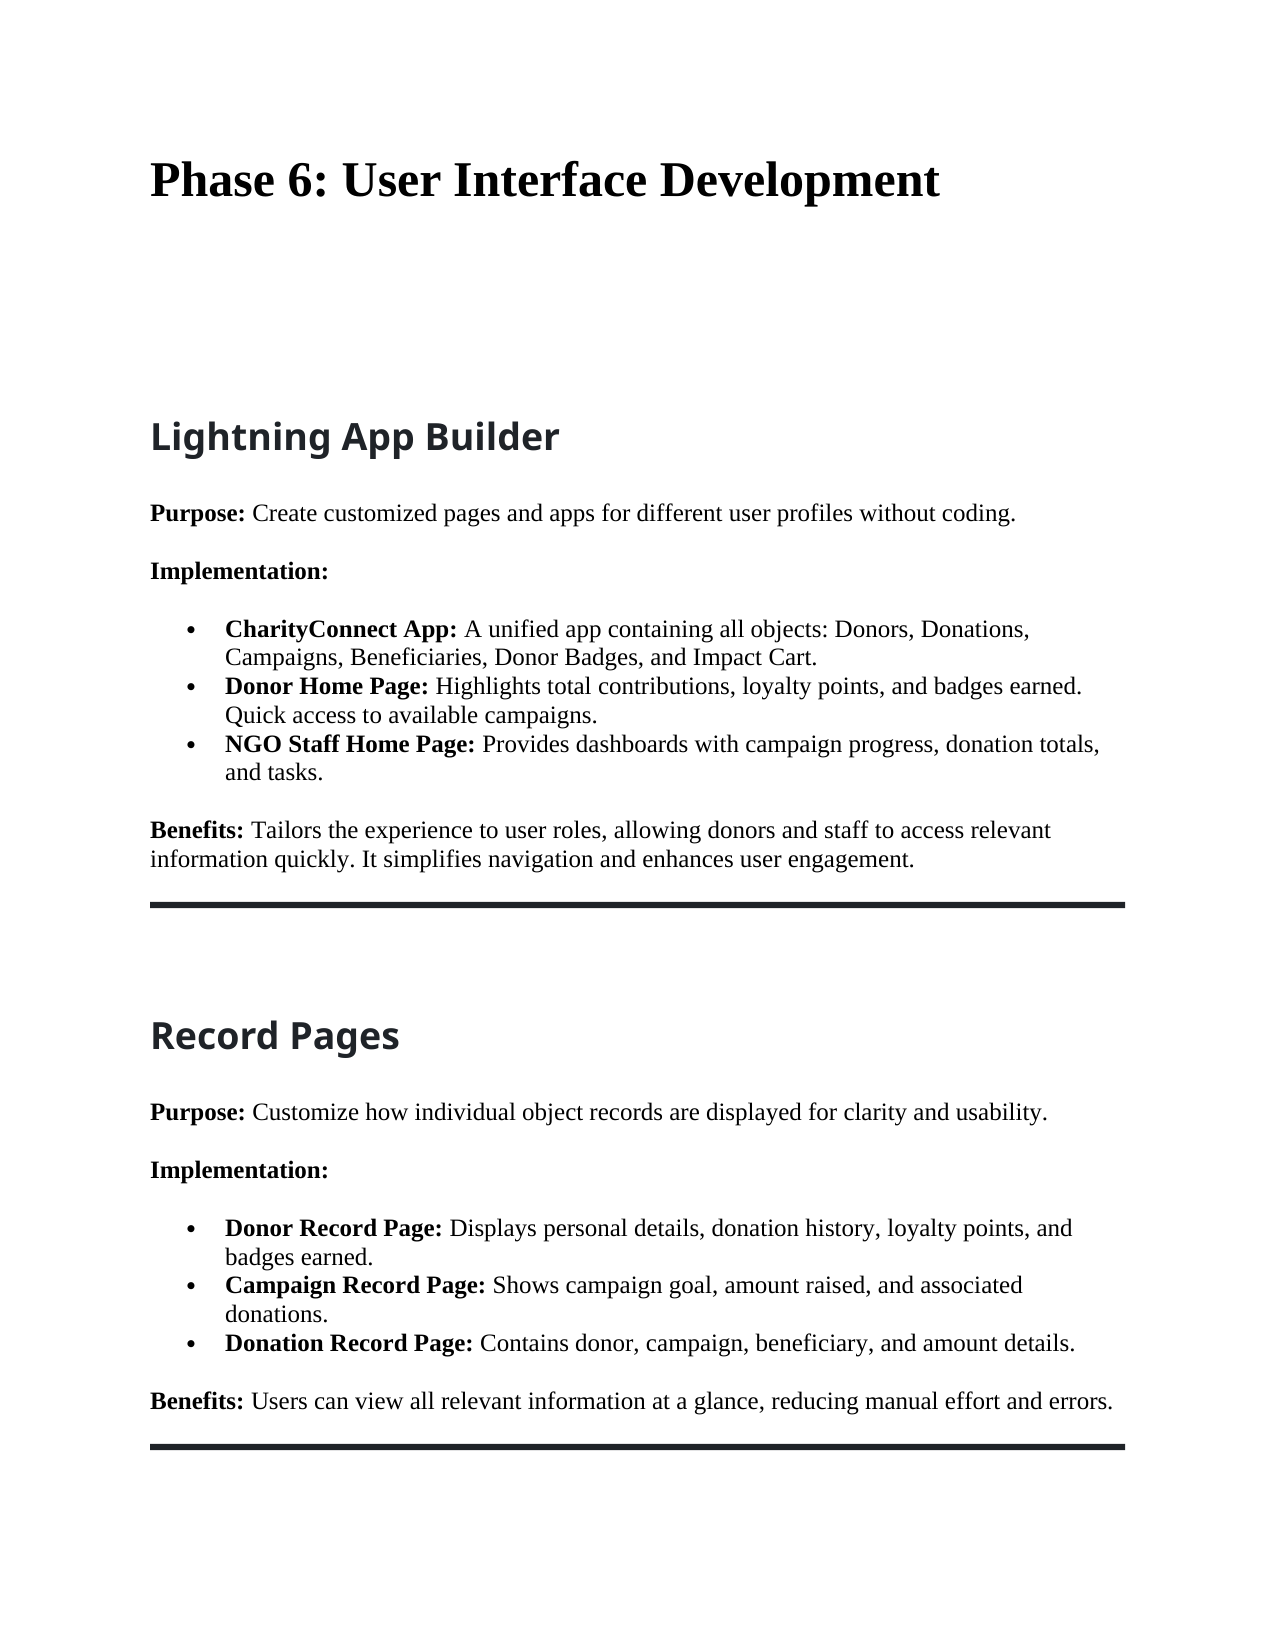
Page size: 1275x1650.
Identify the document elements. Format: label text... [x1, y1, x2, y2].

list Donor Record Page: Displays personal details, donation history, loyalty points, and badges earned. [187, 1213, 1125, 1271]
list Donation Record Page: Contains donor, campaign, beneficiary, and amount details. [187, 1328, 1125, 1357]
text Phase 6: User Interface Development [150, 150, 1125, 207]
list Campaign Record Page: Shows campaign goal, amount raised, and associated donations. [187, 1271, 1125, 1328]
list CharityConnect App: A unified app containing all objects: Donors, Donations, Campaigns, Beneficiaries, Donor Badges, and Impact Cart. [187, 614, 1125, 671]
text Lightning App Builder [150, 410, 1125, 461]
text Purpose: Create customized pages and apps for different user profiles without coding. [150, 498, 1125, 527]
text Purpose: Customize how individual object records are displayed for clarity and usability. [150, 1097, 1125, 1126]
text Record Pages [150, 1009, 1125, 1061]
text Implementation: [150, 556, 1125, 584]
text Implementation: [150, 1155, 1125, 1184]
list Donor Home Page: Highlights total contributions, loyalty points, and badges earned. Quick access to available campaigns. [187, 671, 1125, 729]
text Benefits: Users can view all relevant information at a glance, reducing manual effort and errors. [150, 1386, 1125, 1415]
text Benefits: Tailors the experience to user roles, allowing donors and staff to access relevant information quickly. It simplifies navigation and enhances user engagement. [150, 815, 1125, 873]
list NGO Staff Home Page: Provides dashboards with campaign progress, donation totals, and tasks. [187, 729, 1125, 786]
